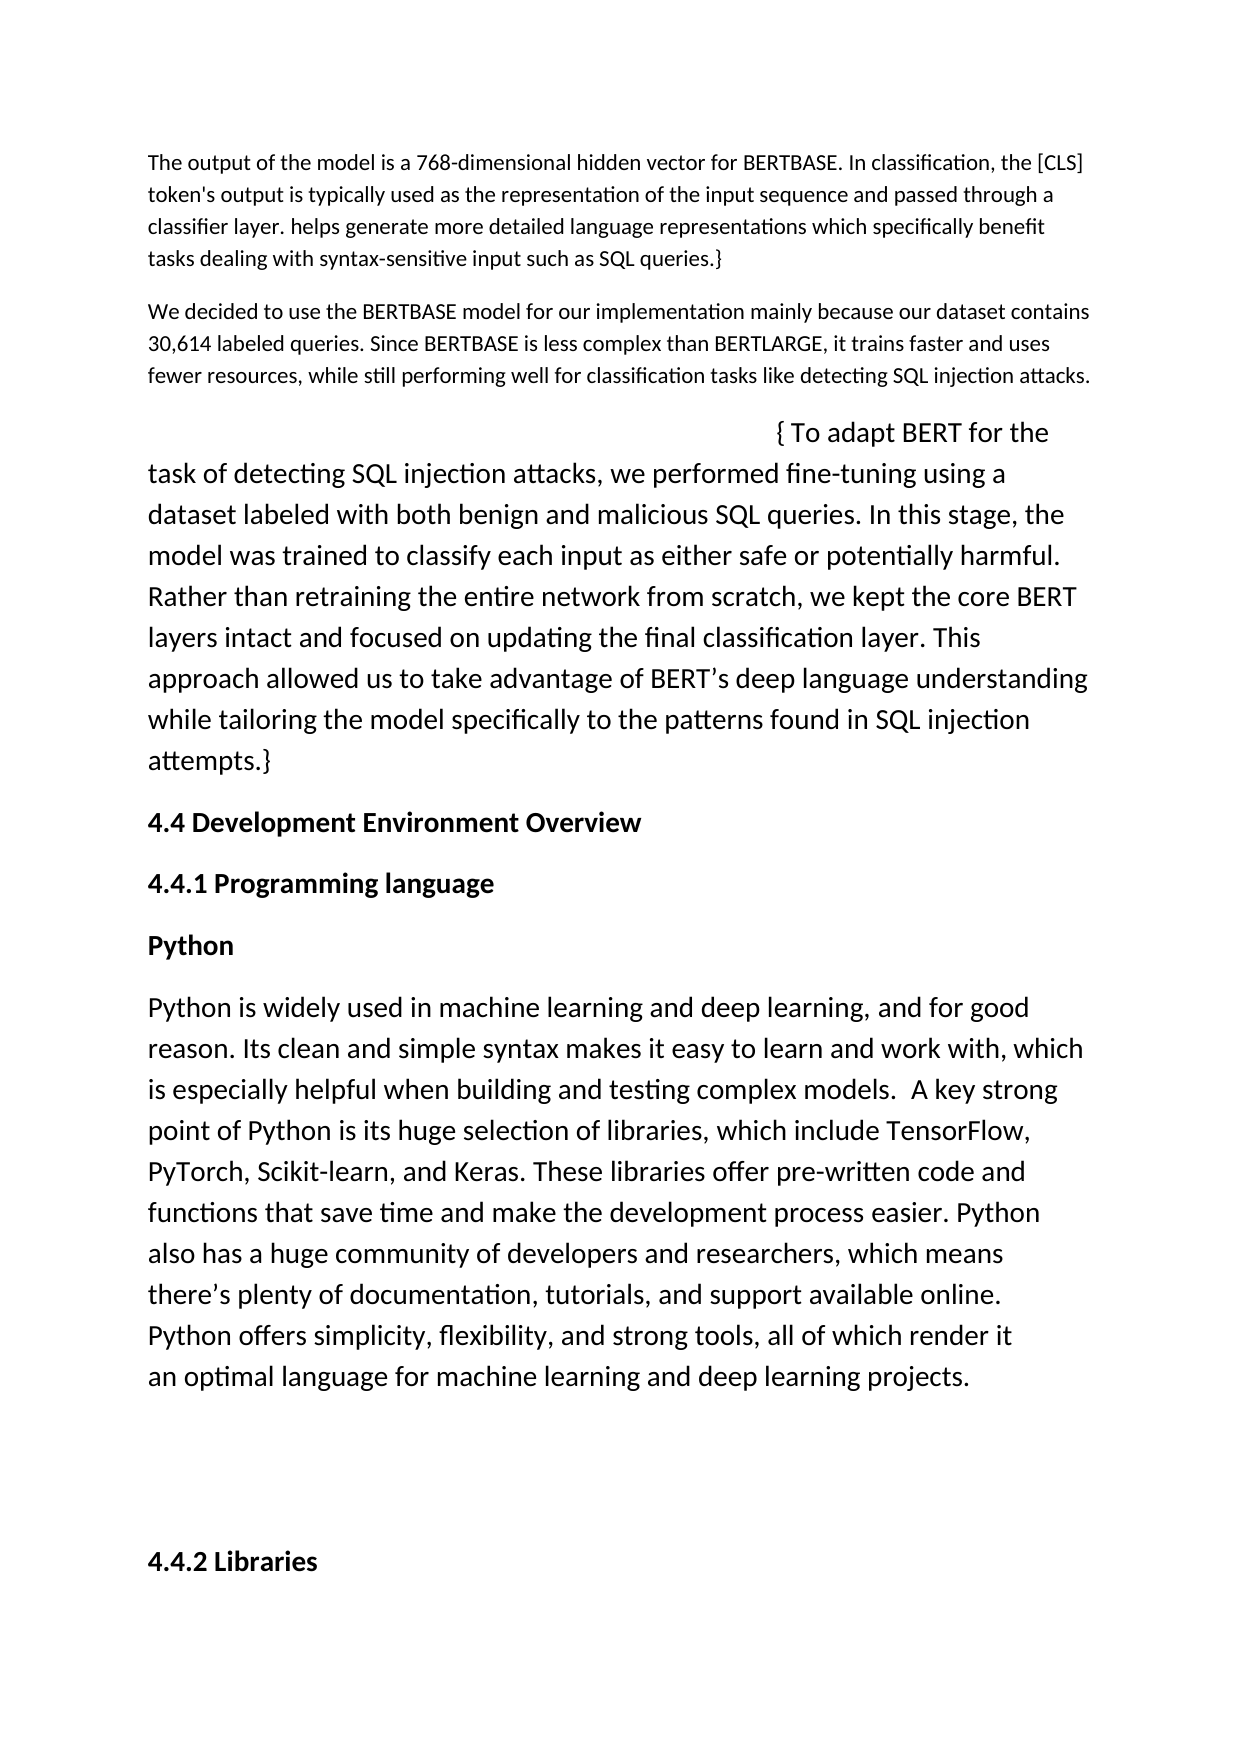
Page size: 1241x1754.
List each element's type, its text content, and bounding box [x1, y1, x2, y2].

text 4.4.2 Libraries [148, 1543, 1093, 1578]
text { To adapt BERT for the task of detecting SQL injection attacks, we performed fine-tuning using a dataset labeled with both benign and malicious SQL queries. In this stage, the model was trained to classify each input as either safe or potentially harmful. Rather than retraining the entire network from scratch, we kept the core BERT layers intact and focused on updating the final classification layer. This approach allowed us to take advantage of BERT’s deep language understanding while tailoring the model specifically to the patterns found in SQL injection attempts.} [148, 414, 1093, 778]
text 4.4 Development Environment Overview [148, 804, 1093, 839]
text The output of the model is a 768-dimensional hidden vector for BERTBASE. In classification, the [CLS] token's output is typically used as the representation of the input sequence and passed through a classifier layer. helps generate more detailed language representations which specifically benefit tasks dealing with syntax-sensitive input such as SQL queries.} [148, 148, 1093, 272]
text We decided to use the BERTBASE model for our implementation mainly because our dataset contains 30,614 labeled queries. Since BERTBASE is less complex than BERTLARGE, it trains faster and uses fewer resources, while still performing well for classification tasks like detecting SQL injection attacks. [148, 297, 1093, 389]
text Python [148, 927, 1093, 963]
text 4.4.1 Programming language [148, 866, 1093, 901]
text Python is widely used in machine learning and deep learning, and for good reason. Its clean and simple syntax makes it easy to learn and work with, which is especially helpful when building and testing complex models. A key strong point of Python is its huge selection of libraries, which include TensorFlow, PyTorch, Scikit-learn, and Keras. These libraries offer pre-written code and functions that save time and make the development process easier. Python also has a huge community of developers and researchers, which means there’s plenty of documentation, tutorials, and support available online. Python offers simplicity, flexibility, and strong tools, all of which render it an optimal language for machine learning and deep learning projects. [148, 989, 1093, 1393]
